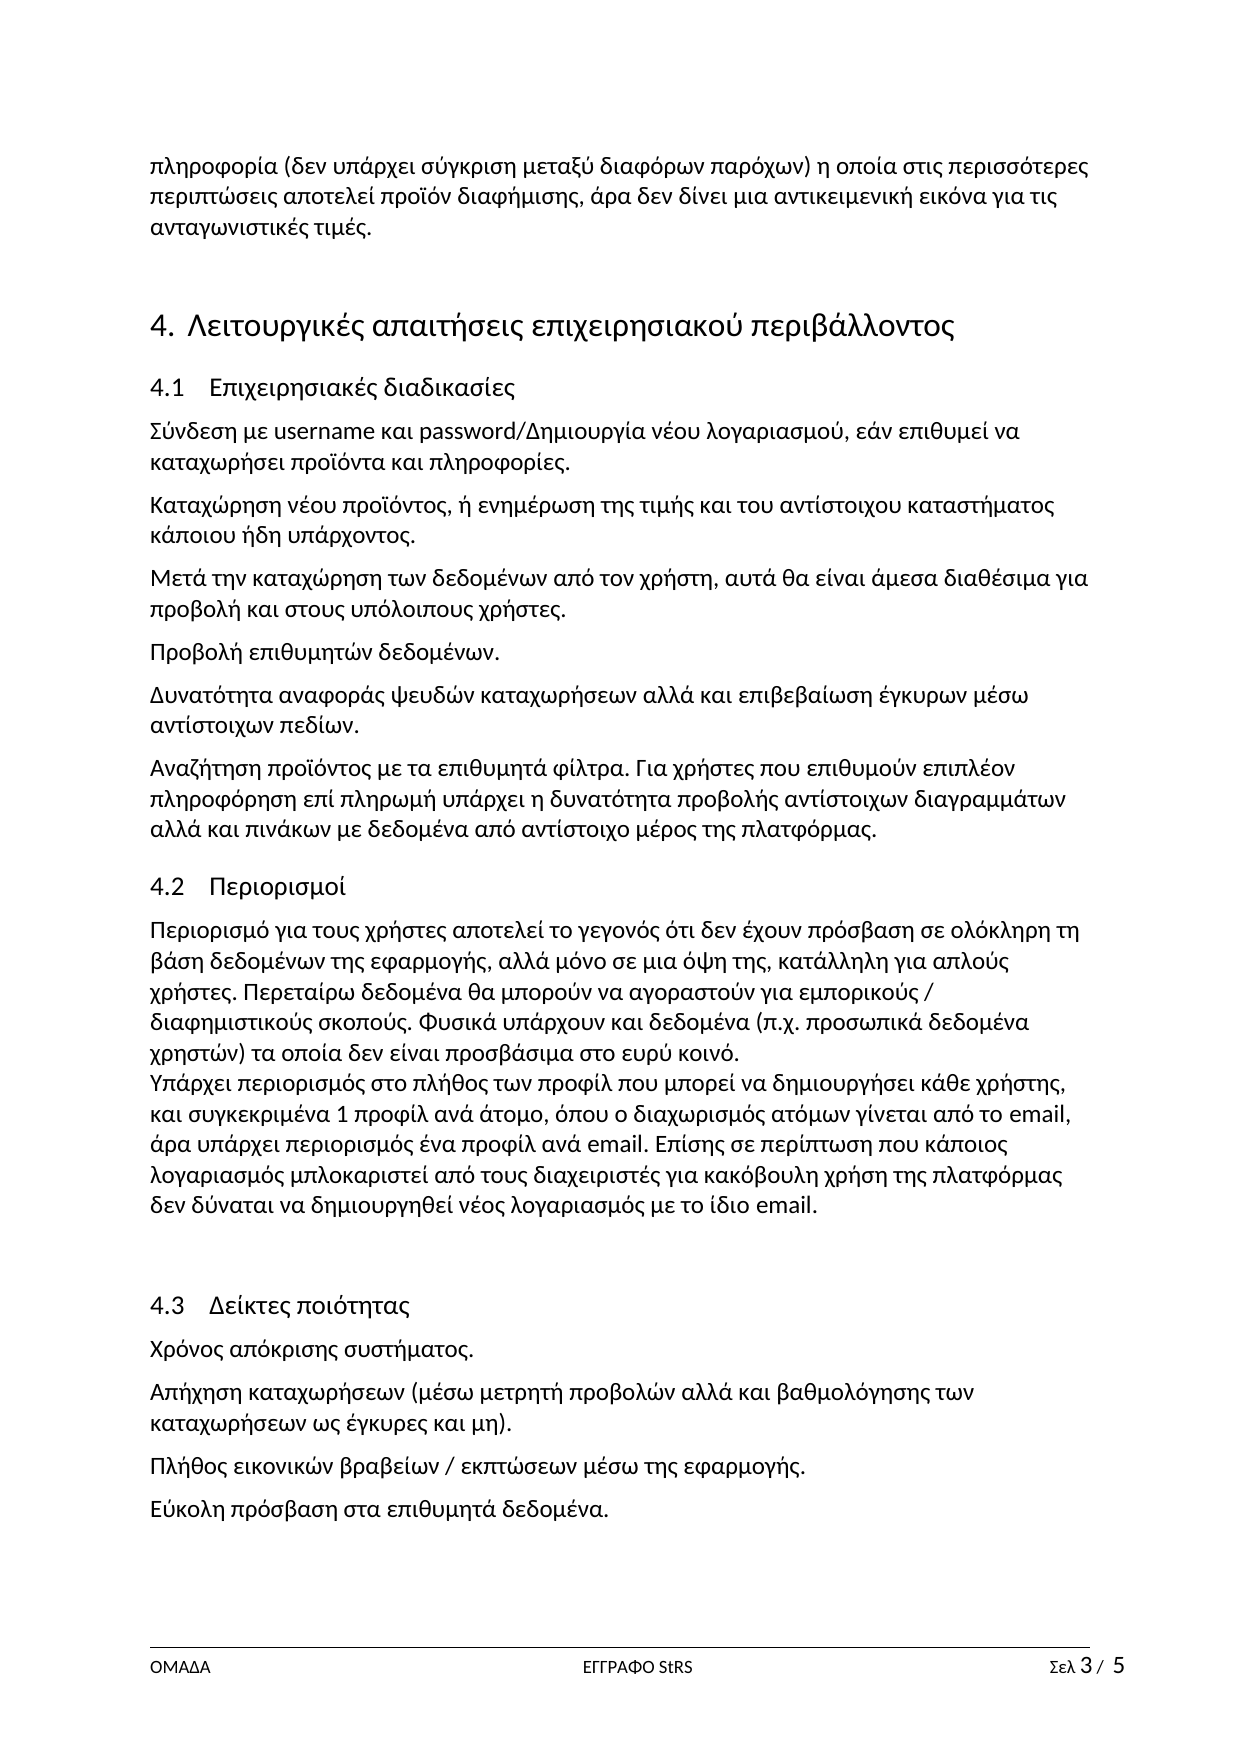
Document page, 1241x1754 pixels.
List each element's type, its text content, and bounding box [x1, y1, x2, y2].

text Προβολή επιθυμητών δεδομένων. [150, 636, 1090, 666]
subtitle Λειτουργικές απαιτήσεις επιχειρησιακού περιβάλλοντος [150, 304, 1090, 345]
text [150, 150, 1090, 242]
text Καταχώρηση νέου προϊόντος, ή ενημέρωση της τιμής και του αντίστοιχου καταστήματος κάποιου ήδη υπάρχοντος. [150, 489, 1090, 550]
text Χρόνος απόκρισης συστήματος. [150, 1333, 1090, 1364]
subtitle 4.3 Δείκτες ποιότητας [150, 1288, 1090, 1321]
text Αναζήτηση προϊόντος με τα επιθυμητά φίλτρα. Για χρήστες που επιθυμούν επιπλέον πληροφόρηση επί πληρωμή υπάρχει η δυνατότητα προβολής αντίστοιχων διαγραμμάτων αλλά και πινάκων με δεδομένα από αντίστοιχο μέρος της πλατφόρμας. [150, 752, 1090, 844]
text Μετά την καταχώρηση των δεδομένων από τον χρήστη, αυτά θα είναι άμεσα διαθέσιμα για προβολή και στους υπόλοιπους χρήστες. [150, 562, 1090, 623]
subtitle 4.1 Επιχειρησιακές διαδικασίες [150, 370, 1090, 403]
text Απήχηση καταχωρήσεων (μέσω μετρητή προβολών αλλά και βαθμολόγησης των καταχωρήσεων ως έγκυρες και μη). [150, 1376, 1090, 1437]
text Εύκολη πρόσβαση στα επιθυμητά δεδομένα. [150, 1493, 1090, 1523]
text Σύνδεση με username και password/Δημιουργία νέου λογαριασμού, εάν επιθυμεί να καταχωρήσει προϊόντα και πληροφορίες. [150, 415, 1090, 476]
text Δυνατότητα αναφοράς ψευδών καταχωρήσεων αλλά και επιβεβαίωση έγκυρων μέσω αντίστοιχων πεδίων. [150, 679, 1090, 740]
subtitle 4.2 Περιορισμοί [150, 869, 1090, 902]
text Πλήθος εικονικών βραβείων / εκπτώσεων μέσω της εφαρμογής. [150, 1450, 1090, 1480]
text Περιορισμό για τους χρήστες αποτελεί το γεγονός ότι δεν έχουν πρόσβαση σε ολόκληρη τη βάση δεδομένων της εφαρμογής, αλλά μόνο σε μια όψη της, κατάλληλη για απλούς χρήστες. Περεταίρω δεδομένα θα μπορούν να αγοραστούν για εμπορικούς / διαφημιστικούς σκοπούς. Φυσικά υπάρχουν και δεδομένα (π.χ. προσωπικά δεδομένα χρηστών) τα οποία δεν είναι προσβάσιμα στο ευρύ κοινό. Υπάρχει περιορισμός στο πλήθος των προφίλ που μπορεί να δημιουργήσει κάθε χρήστης, και συγκεκριμένα 1 προφίλ ανά άτομο, όπου ο διαχωρισμός ατόμων γίνεται από το email, άρα υπάρχει περιορισμός ένα προφίλ ανά email. Επίσης σε περίπτωση που κάποιος λογαριασμός μπλοκαριστεί από τους διαχειριστές για κακόβουλη χρήση της πλατφόρμας δεν δύναται να δημιουργηθεί νέος λογαριασμός με το ίδιο email. [150, 914, 1090, 1220]
